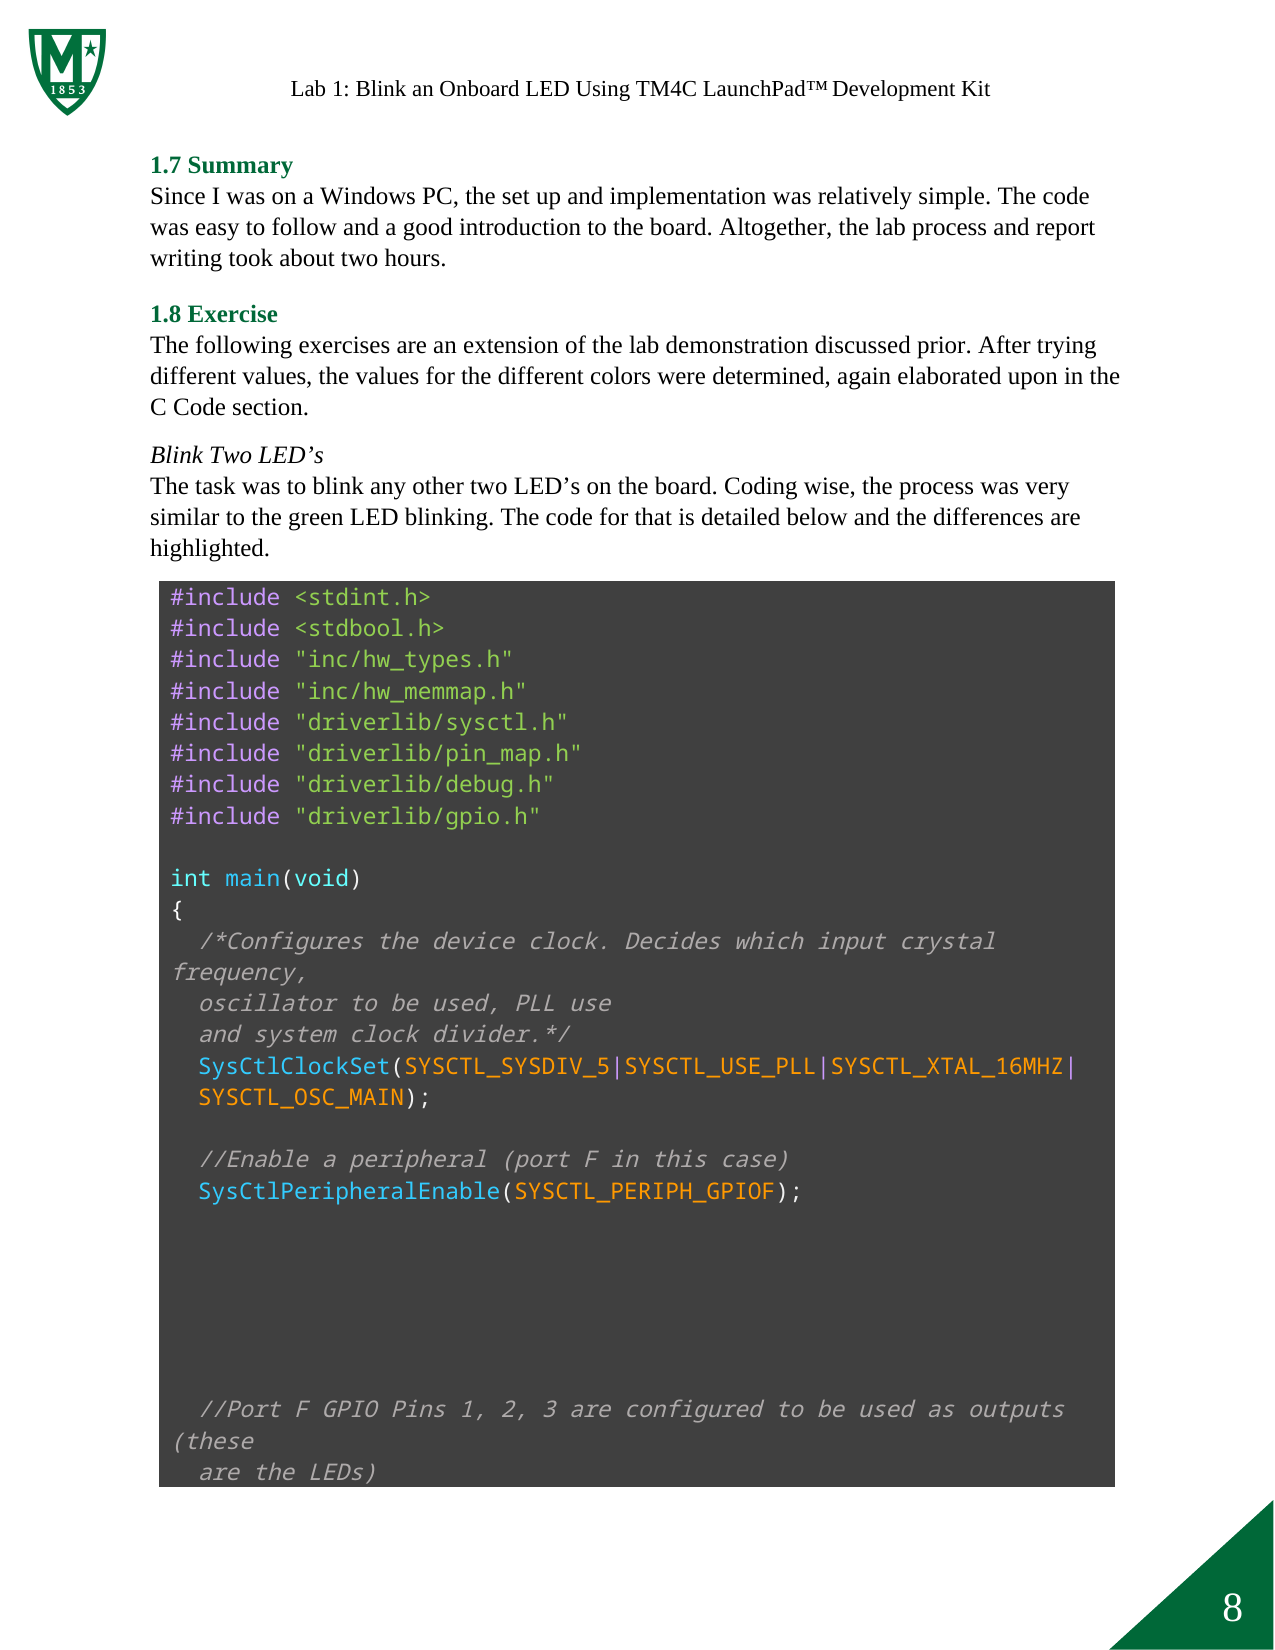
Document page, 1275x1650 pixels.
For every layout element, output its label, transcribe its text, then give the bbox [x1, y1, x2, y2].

text Since I was on a Windows PC, the set up and implementation was relatively simple. The code was easy to follow and a good introduction to the board. Altogether, the lab process and report writing took about two hours. [150, 181, 1125, 272]
text The following exercises are an extension of the lab demonstration discussed prior. After trying different values, the values for the different colors were determined, again elaborated upon in the C Code section. [150, 330, 1125, 421]
text The task was to blink any other two LED’s on the board. Coding wise, the process was very similar to the green LED blinking. The code for that is detailed below and the differences are highlighted. [150, 471, 1125, 562]
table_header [159, 581, 1115, 1487]
picture [25, 26, 110, 116]
subtitle Summary [150, 150, 1125, 179]
subtitle Exercise [150, 299, 1125, 328]
subtitle Blink Two LED’s [150, 440, 1125, 469]
